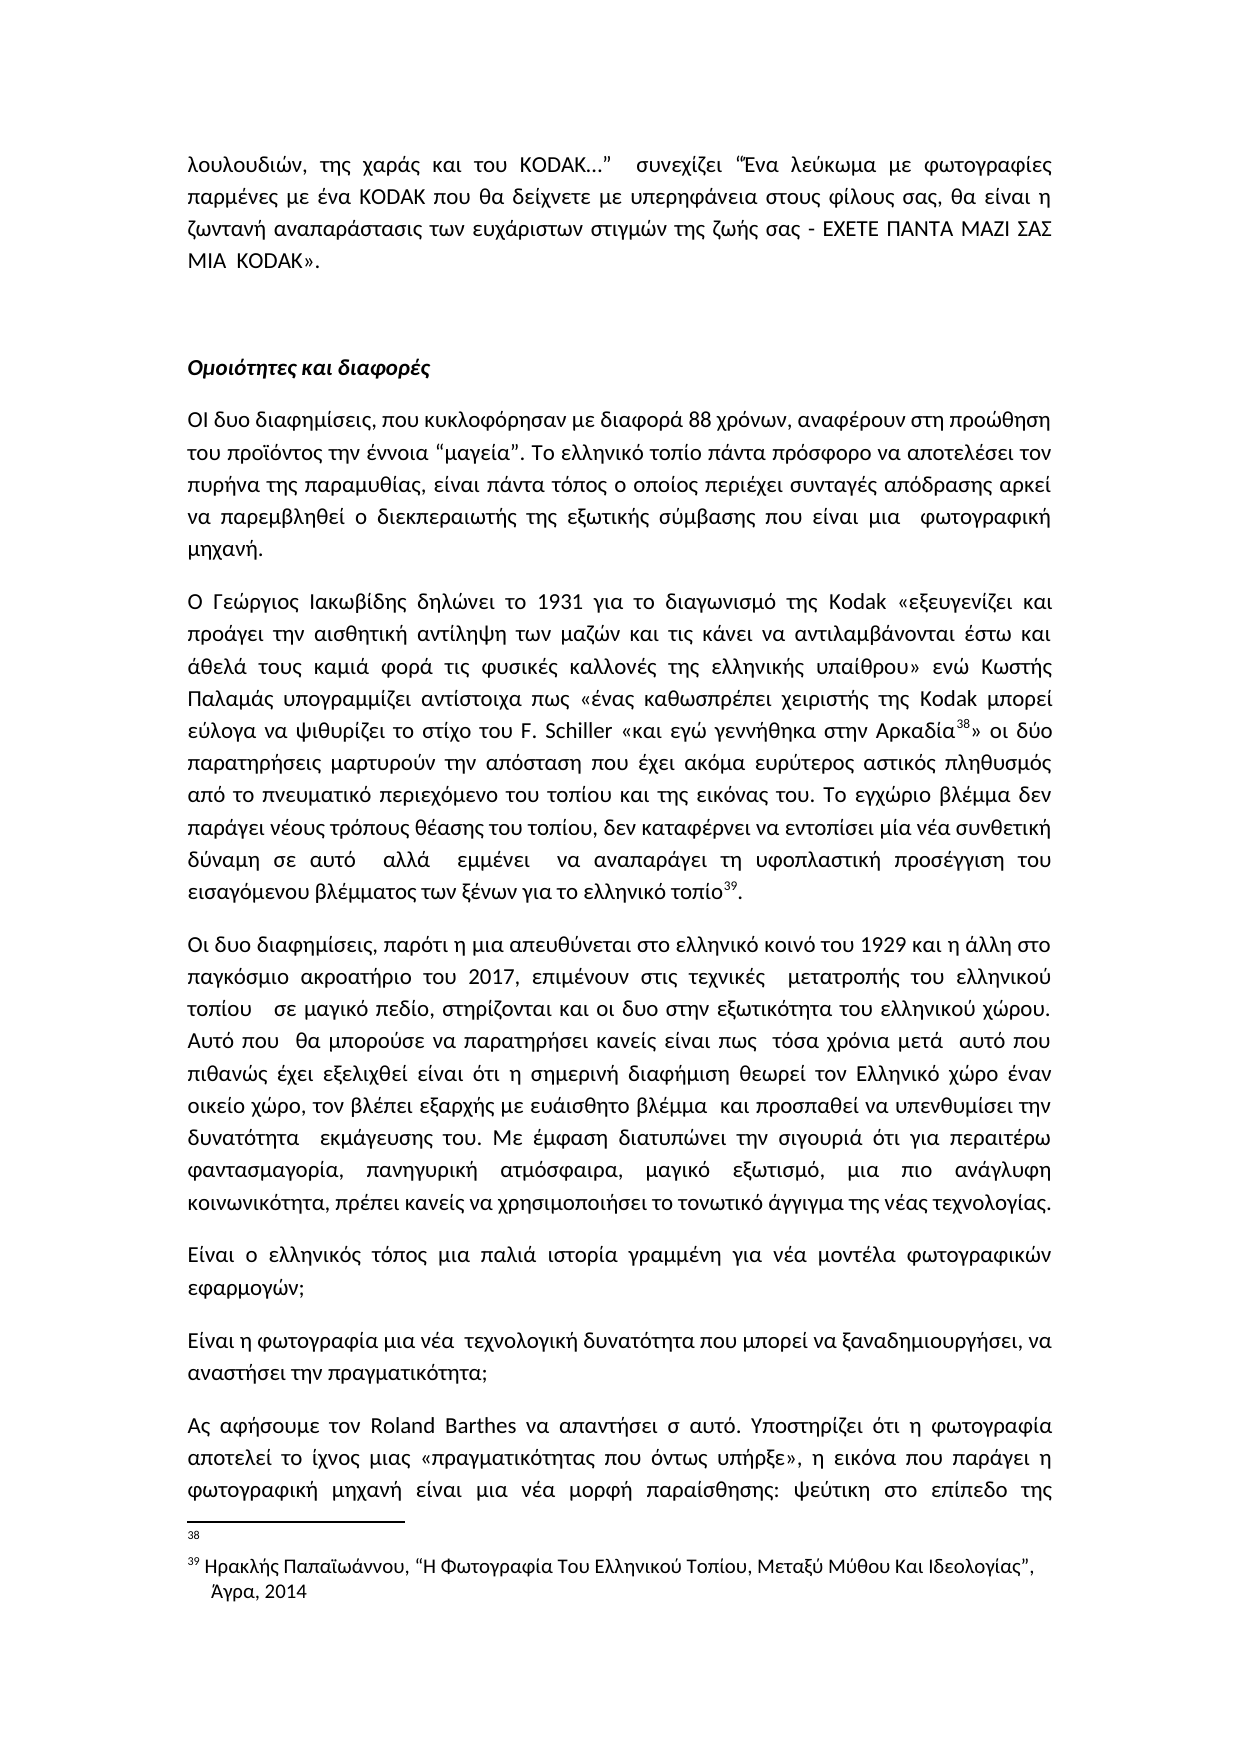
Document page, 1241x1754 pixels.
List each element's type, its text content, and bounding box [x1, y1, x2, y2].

text Είναι η φωτογραφία μια νέα τεχνολογική δυνατότητα που μπορεί να ξαναδημιουργήσει, να αναστήσει την πραγματικότητα; [187, 1326, 1053, 1386]
text ΟΙ δυο διαφημίσεις, που κυκλοφόρησαν με διαφορά 88 χρόνων, αναφέρουν στη προώθηση του προϊόντος την έννοια “μαγεία”. Το ελληνικό τοπίο πάντα πρόσφορο να αποτελέσει τον πυρήνα της παραμυθίας, είναι πάντα τόπος ο οποίος περιέχει συνταγές απόδρασης αρκεί να παρεμβληθεί ο διεκπεραιωτής της εξωτικής σύμβασης που είναι μια φωτογραφική μηχανή. [187, 406, 1053, 562]
text Οι δυο διαφημίσεις, παρότι η μια απευθύνεται στο ελληνικό κοινό του 1929 και η άλλη στο παγκόσμιο ακροατήριο του 2017, επιμένουν στις τεχνικές μετατροπής του ελληνικού τοπίου σε μαγικό πεδίο, στηρίζονται και οι δυο στην εξωτικότητα του ελληνικού χώρου. Αυτό που θα μπορούσε να παρατηρήσει κανείς είναι πως τόσα χρόνια μετά αυτό που πιθανώς έχει εξελιχθεί είναι ότι η σημερινή διαφήμιση θεωρεί τον Ελληνικό χώρο έναν οικείο χώρο, τον βλέπει εξαρχής με ευάισθητο βλέμμα και προσπαθεί να υπενθυμίσει την δυνατότητα εκμάγευσης του. Με έμφαση διατυπώνει την σιγουριά ότι για περαιτέρω φαντασμαγορία, πανηγυρική ατμόσφαιρα, μαγικό εξωτισμό, μια πιο ανάγλυφη κοινωνικότητα, πρέπει κανείς να χρησιμοποιήσει το τονωτικό άγγιγμα της νέας τεχνολογίας. [187, 930, 1053, 1216]
text Ο Γεώργιος Ιακωβίδης δηλώνει το 1931 για το διαγωνισμό της Kodak «εξευγενίζει και προάγει την αισθητική αντίληψη των μαζών και τις κάνει να αντιλαμβάνονται έστω και άθελά τους καμιά φορά τις φυσικές καλλονές της ελληνικής υπαίθρου» ενώ Κωστής Παλαμάς υπογραμμίζει αντίστοιχα πως «ένας καθωσπρέπει χειριστής της Kodak μπορεί εύλογα να ψιθυρίζει το στίχο του F. Schiller «και εγώ γεννήθηκα στην Αρκαδία» οι δύο παρατηρήσεις μαρτυρούν την απόσταση που έχει ακόμα ευρύτερος αστικός πληθυσμός από το πνευματικό περιεχόμενο του τοπίου και της εικόνας του. Το εγχώριο βλέμμα δεν παράγει νέους τρόπους θέασης του τοπίου, δεν καταφέρνει να εντοπίσει μία νέα συνθετική δύναμη σε αυτό αλλά εμμένει να αναπαράγει τη υφοπλαστική προσέγγιση του εισαγόμενου βλέμματος των ξένων για το ελληνικό τοπίο. [187, 587, 1053, 905]
text Είναι ο ελληνικός τόπος μια παλιά ιστορία γραμμένη για νέα μοντέλα φωτογραφικών εφαρμογών; [187, 1241, 1053, 1301]
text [187, 150, 1053, 274]
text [187, 1411, 1053, 1503]
text Ομοιότητες και διαφορές [187, 353, 1053, 381]
